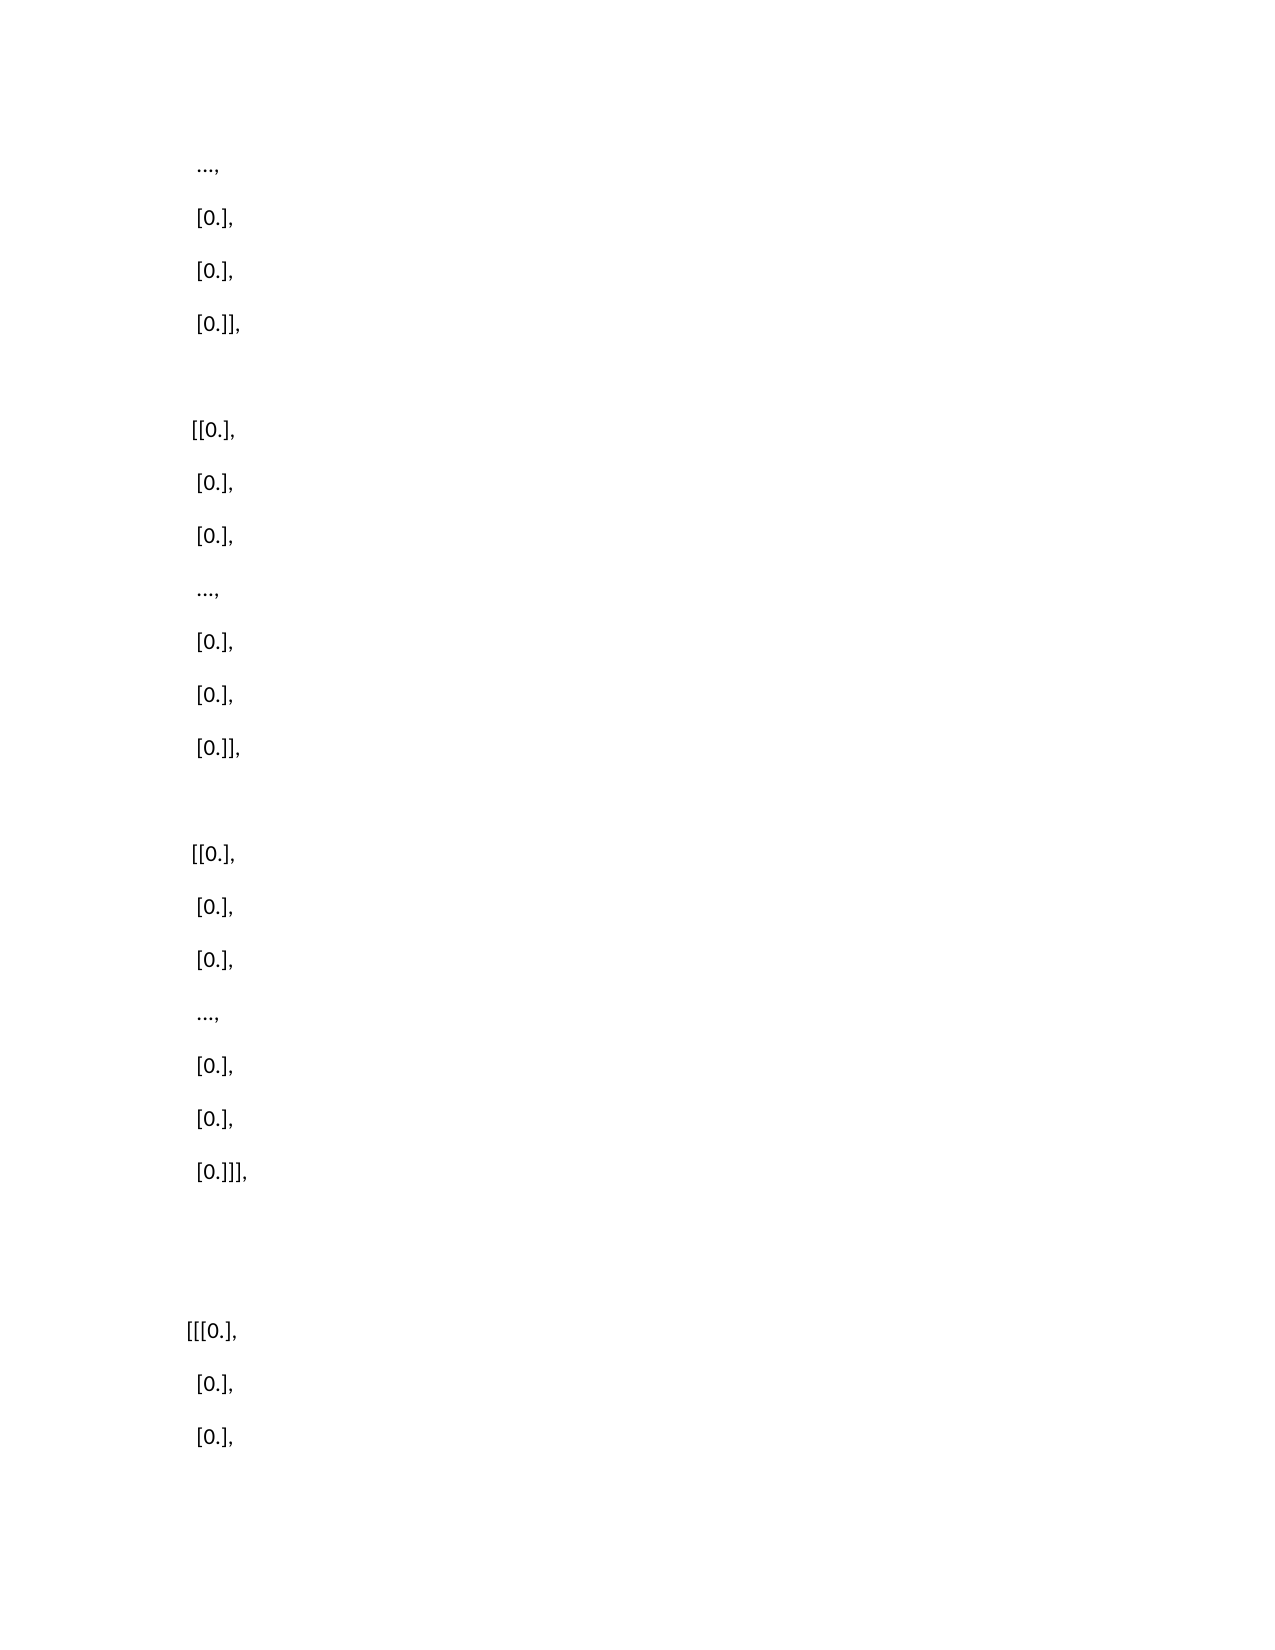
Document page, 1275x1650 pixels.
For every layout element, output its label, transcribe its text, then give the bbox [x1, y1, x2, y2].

text [0.], [150, 203, 1125, 231]
text ..., [150, 150, 1125, 178]
text [0.], [150, 892, 1125, 920]
text [0.]], [150, 733, 1125, 761]
text [0.], [150, 256, 1125, 284]
text [0.], [150, 627, 1125, 655]
text [0.], [150, 1104, 1125, 1132]
text [[0.], [150, 415, 1125, 443]
text [[0.], [150, 839, 1125, 867]
text ..., [150, 998, 1125, 1026]
text ..., [150, 574, 1125, 602]
text [0.], [150, 1051, 1125, 1079]
text [[[0.], [150, 1316, 1125, 1344]
text [0.], [150, 1422, 1125, 1451]
text [0.], [150, 680, 1125, 708]
text [0.], [150, 468, 1125, 496]
text [0.]]], [150, 1157, 1125, 1185]
text [0.]], [150, 309, 1125, 337]
text [0.], [150, 521, 1125, 549]
text [0.], [150, 1369, 1125, 1397]
text [0.], [150, 945, 1125, 973]
